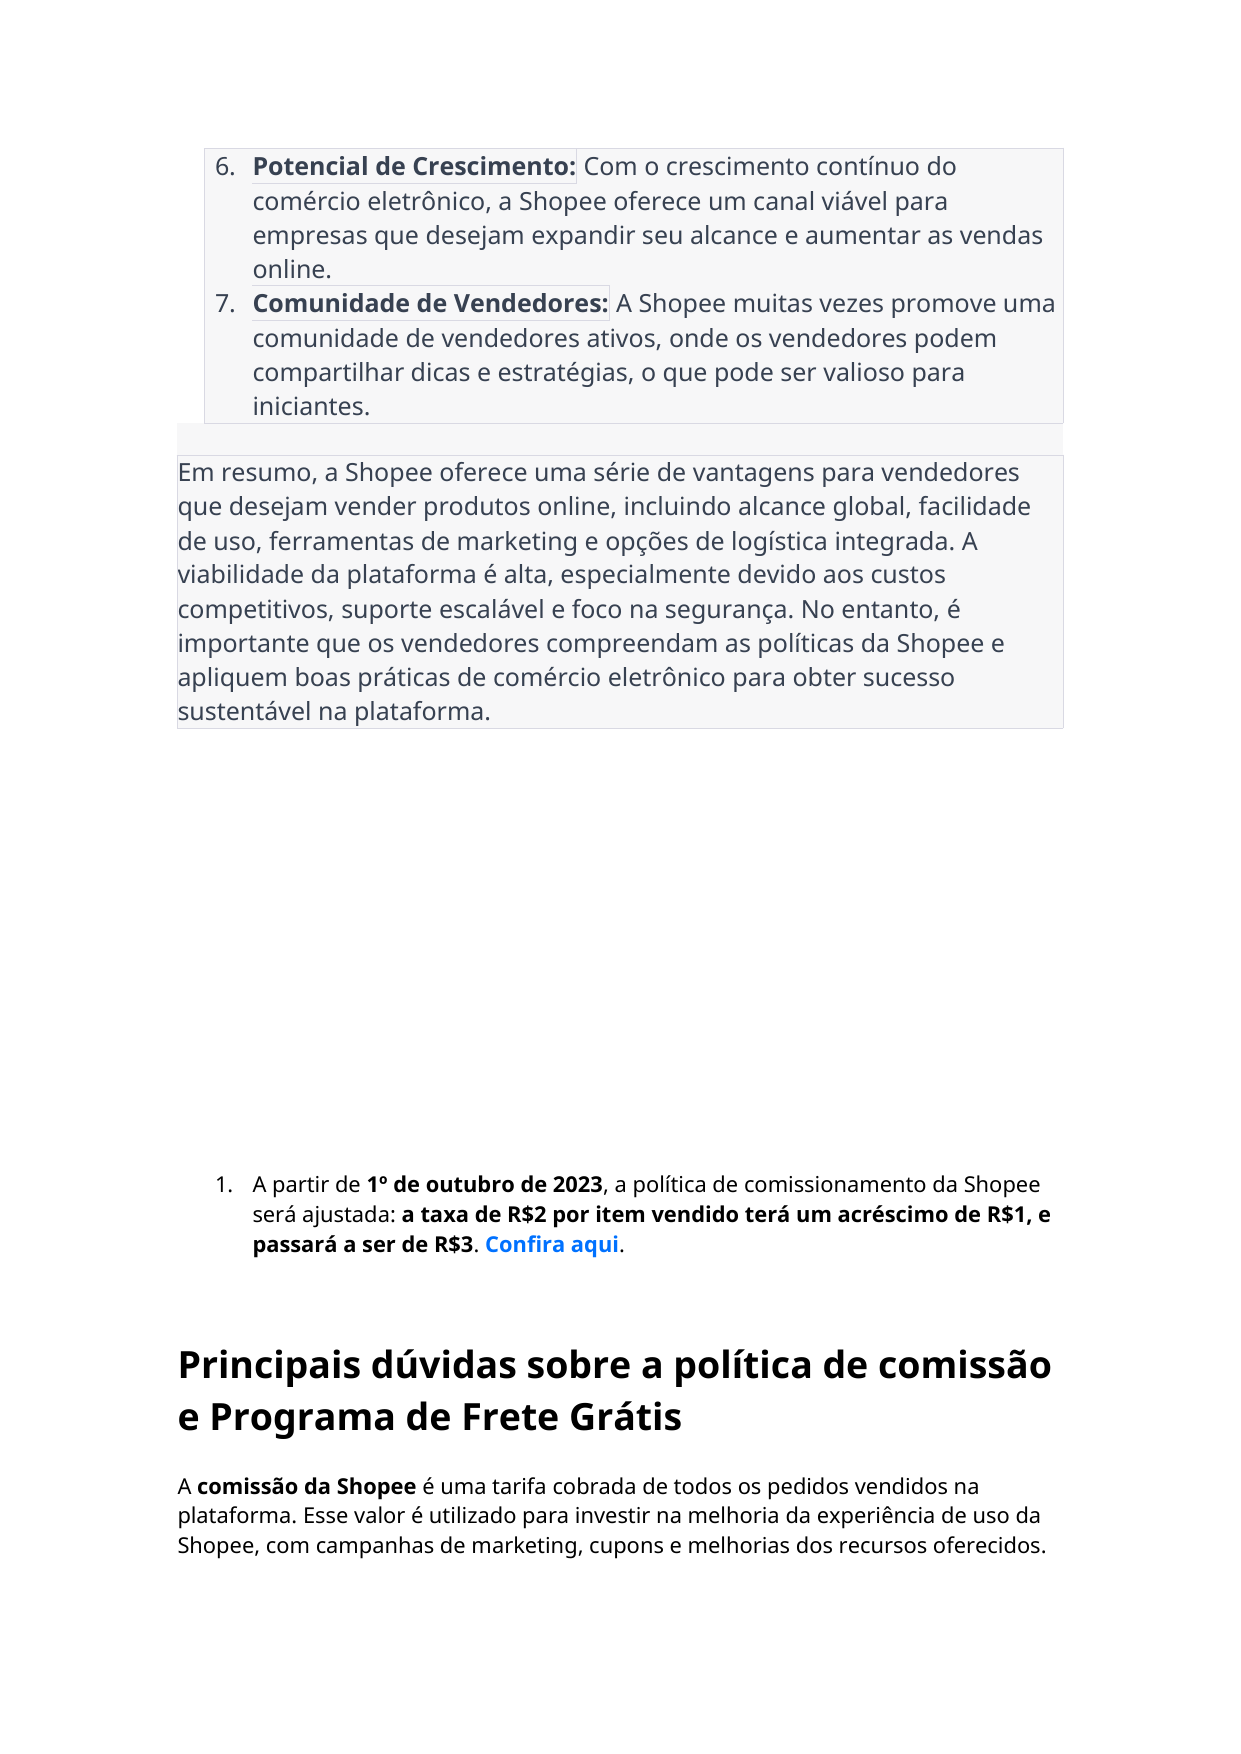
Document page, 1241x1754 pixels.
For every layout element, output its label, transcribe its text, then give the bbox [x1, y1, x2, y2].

list A partir de 1º de outubro de 2023, a política de comissionamento da Shopee será ajustada: a taxa de R$2 por item vendido terá um acréscimo de R$1, e passará a ser de R$3. Confira aqui. [215, 1169, 1063, 1259]
list Potencial de Crescimento: Com o crescimento contínuo do comércio eletrônico, a Shopee oferece um canal viável para empresas que desejam expandir seu alcance e aumentar as vendas online. [205, 149, 1063, 285]
text Principais dúvidas sobre a política de comissão e Programa de Frete Grátis [177, 1339, 1063, 1441]
list Comunidade de Vendedores: A Shopee muitas vezes promove uma comunidade de vendedores ativos, onde os vendedores podem compartilhar dicas e estratégias, o que pode ser valioso para iniciantes. [205, 285, 1063, 423]
text Em resumo, a Shopee oferece uma série de vantagens para vendedores que desejam vender produtos online, incluindo alcance global, facilidade de uso, ferramentas de marketing e opções de logística integrada. A viabilidade da plataforma é alta, especialmente devido aos custos competitivos, suporte escalável e foco na segurança. No entanto, é importante que os vendedores compreendam as políticas da Shopee e apliquem boas práticas de comércio eletrônico para obter sucesso sustentável na plataforma. [178, 456, 1063, 728]
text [177, 1471, 1063, 1560]
